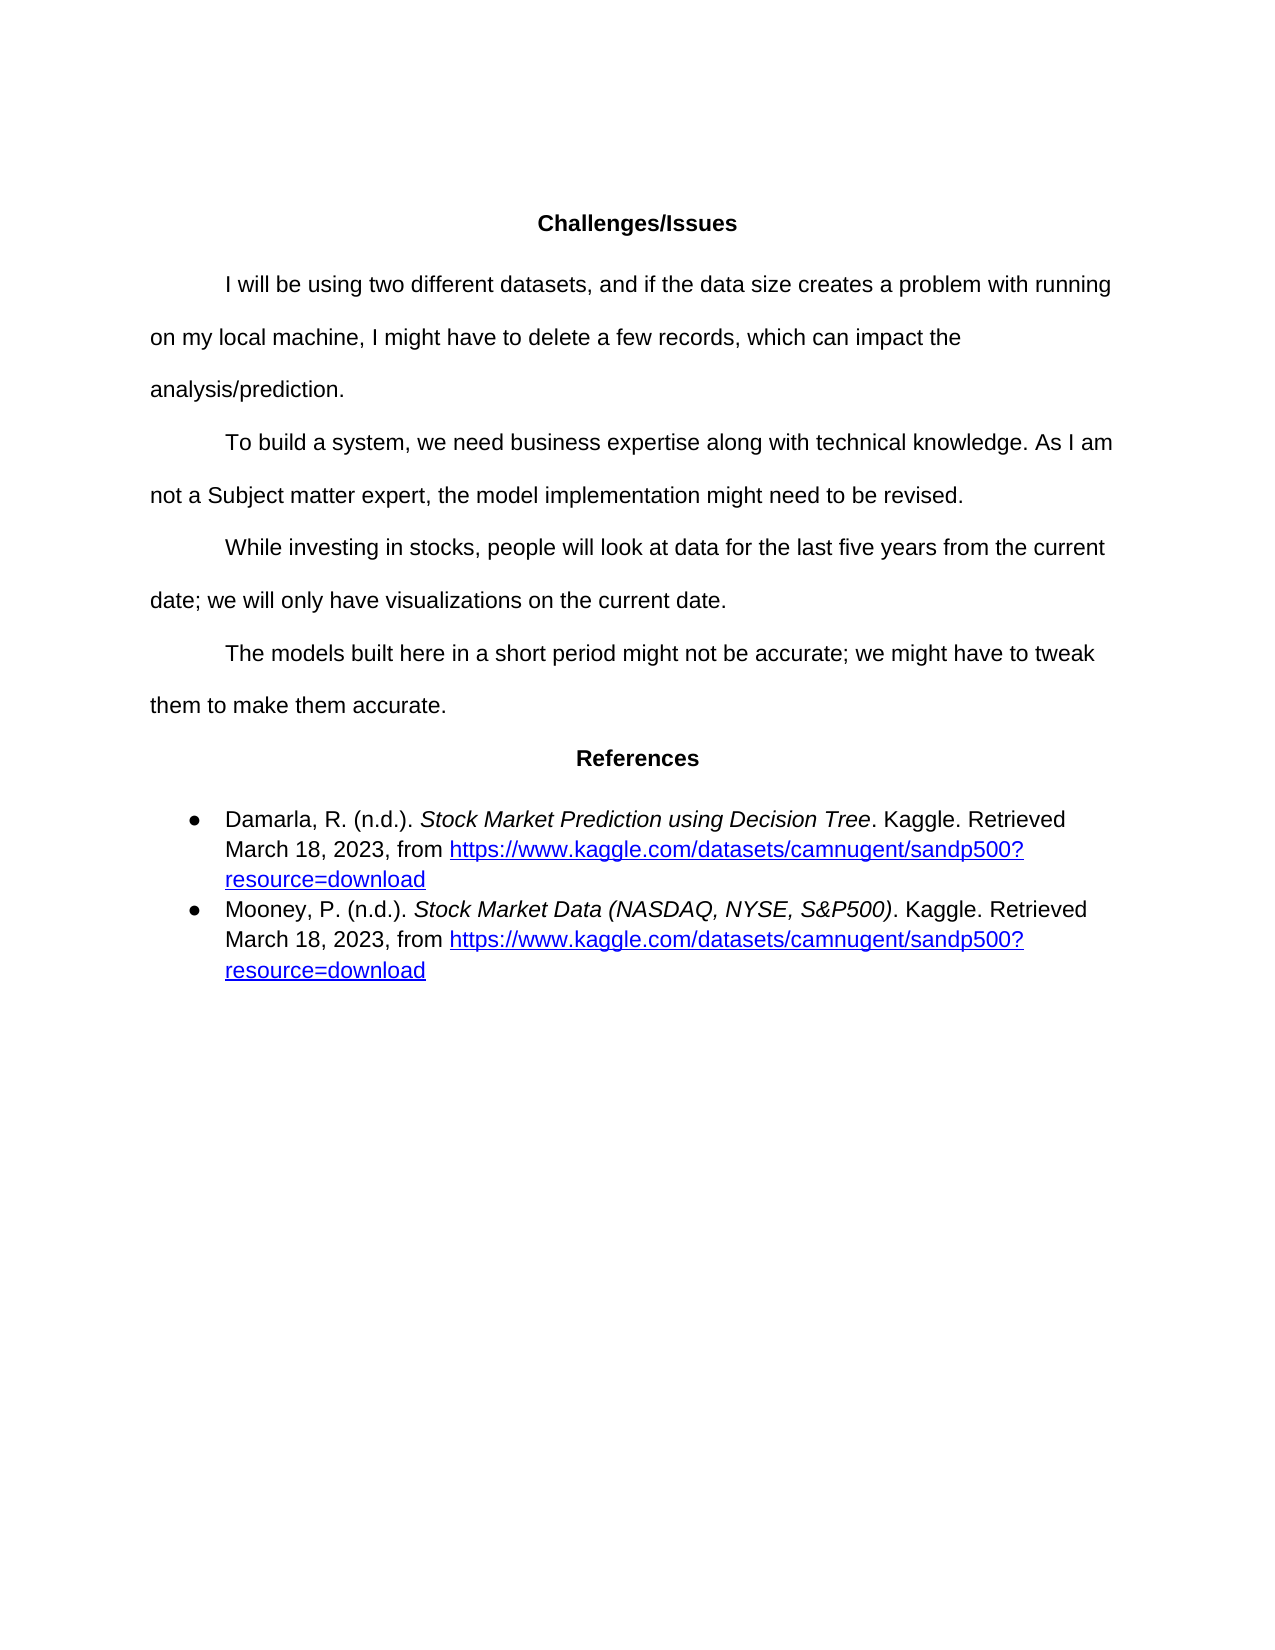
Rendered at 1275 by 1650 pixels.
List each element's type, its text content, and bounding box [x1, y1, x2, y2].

text While investing in stocks, people will look at data for the last five years from the current date; we will only have visualizations on the current date. [150, 534, 1125, 613]
list Damarla, R. (n.d.). Stock Market Prediction using Decision Tree. Kaggle. Retrieved March 18, 2023, from https://www.kaggle.com/datasets/camnugent/sandp500?resource=download [187, 806, 1125, 892]
text The models built here in a short period might not be accurate; we might have to tweak them to make them accurate. [150, 640, 1125, 719]
text Challenges/Issues [150, 210, 1125, 237]
text I will be using two different datasets, and if the data size creates a problem with running on my local machine, I might have to delete a few records, which can impact the analysis/prediction. [150, 271, 1125, 403]
list Mooney, P. (n.d.). Stock Market Data (NASDAQ, NYSE, S&P500). Kaggle. Retrieved March 18, 2023, from https://www.kaggle.com/datasets/camnugent/sandp500?resource=download [187, 896, 1125, 983]
text To build a system, we need business expertise along with technical knowledge. As I am not a Subject matter expert, the model implementation might need to be revised. [150, 429, 1125, 508]
text References [150, 745, 1125, 772]
